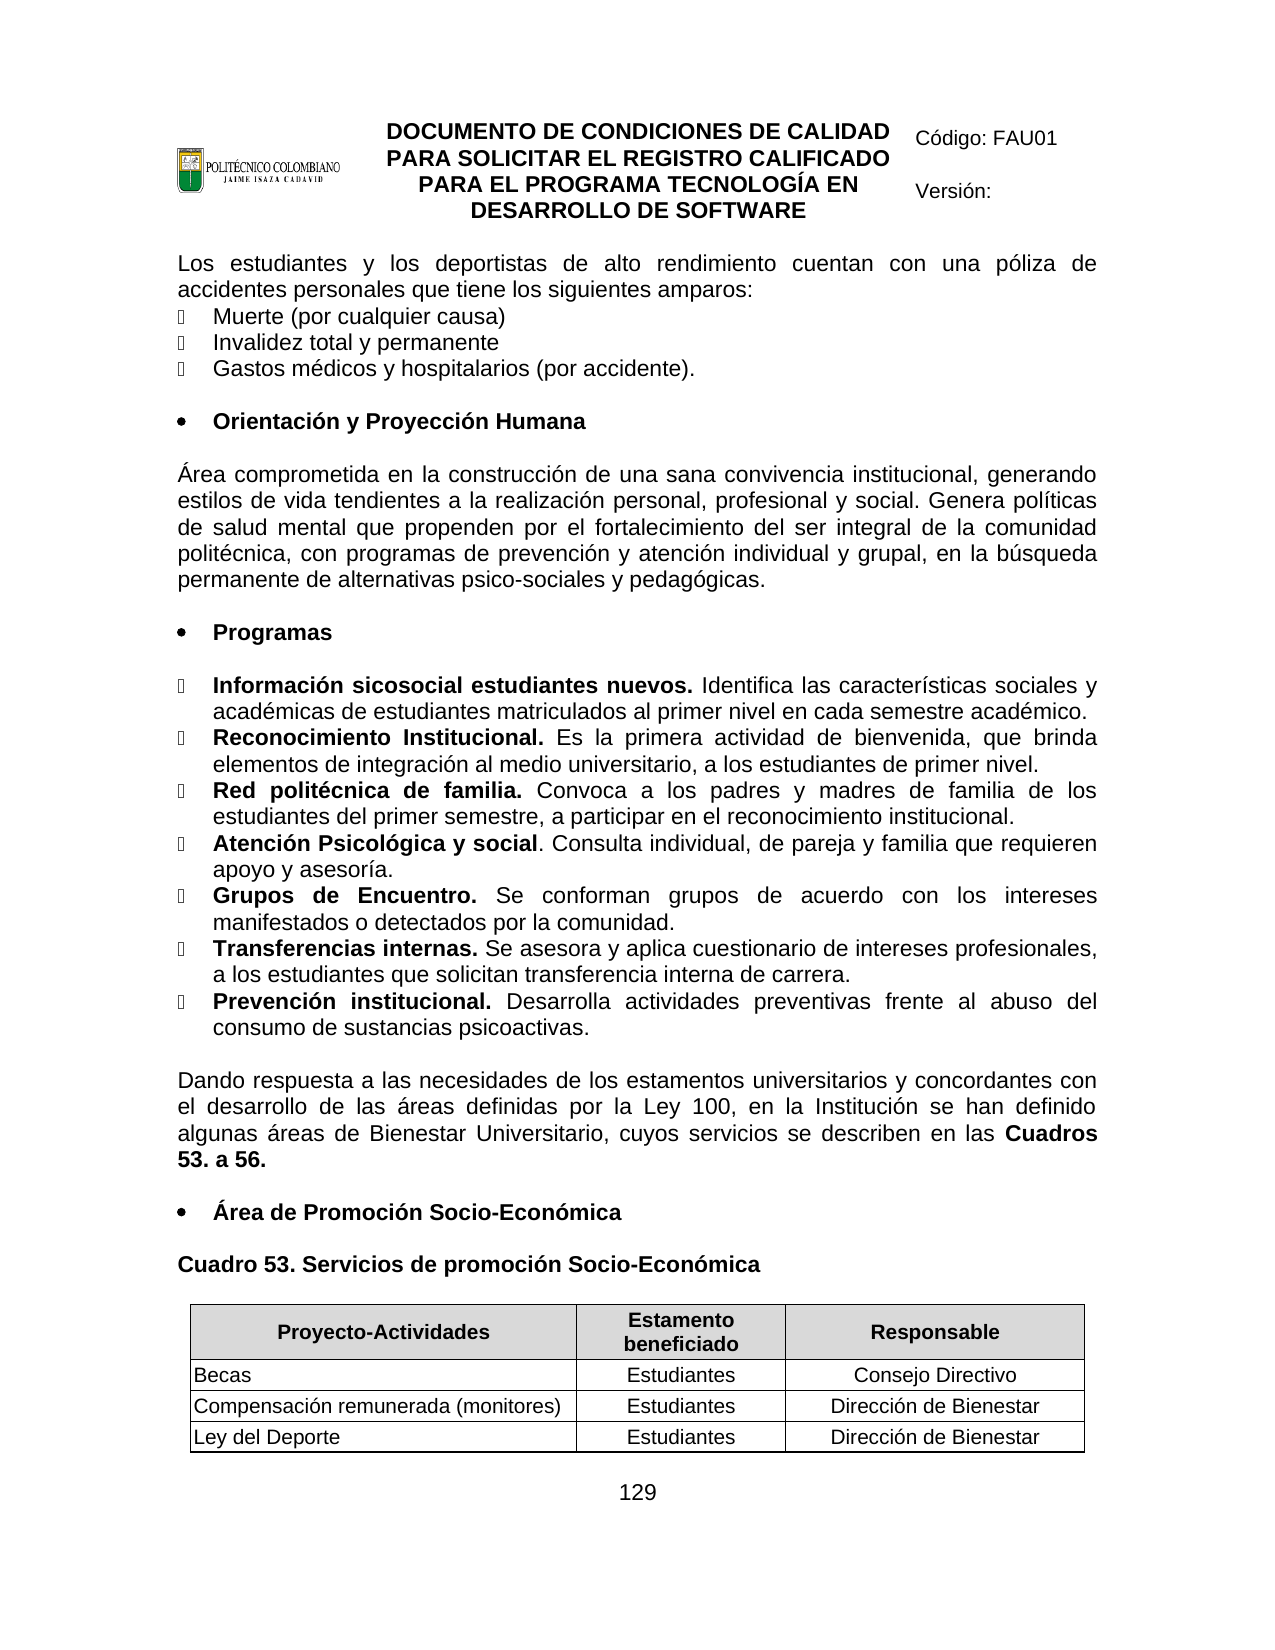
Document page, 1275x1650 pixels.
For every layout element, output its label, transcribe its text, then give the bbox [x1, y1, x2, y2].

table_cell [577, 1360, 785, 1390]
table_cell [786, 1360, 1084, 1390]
text Dando respuesta a las necesidades de los estamentos universitarios y concordantes con el desarrollo de las áreas definidas por la Ley 100, en la Institución se han definido algunas áreas de Bienestar Universitario, cuyos servicios se describen en las Cuadros 53. a 56. [177, 1067, 1098, 1172]
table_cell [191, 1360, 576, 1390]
list Atención Psicológica y social. Consulta individual, de pareja y familia que requieren apoyo y asesoría. [177, 830, 1098, 882]
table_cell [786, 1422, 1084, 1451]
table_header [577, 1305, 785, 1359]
list Red politécnica de familia. Convoca a los padres y madres de familia de los estudiantes del primer semestre, a participar en el reconocimiento institucional. [177, 777, 1098, 830]
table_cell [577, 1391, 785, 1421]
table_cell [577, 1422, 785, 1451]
list Reconocimiento Institucional. Es la primera actividad de bienvenida, que brinda elementos de integración al medio universitario, a los estudiantes de primer nivel. [177, 724, 1098, 777]
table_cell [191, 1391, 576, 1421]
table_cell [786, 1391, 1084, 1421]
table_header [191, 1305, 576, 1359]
list Programas [177, 619, 1098, 645]
list Grupos de Encuentro. Se conforman grupos de acuerdo con los intereses manifestados o detectados por la comunidad. [177, 882, 1098, 935]
list Transferencias internas. Se asesora y aplica cuestionario de intereses profesionales, a los estudiantes que solicitan transferencia interna de carrera. [177, 935, 1098, 988]
list Gastos médicos y hospitalarios (por accidente). [177, 355, 1098, 382]
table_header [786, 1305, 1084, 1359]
text Los estudiantes y los deportistas de alto rendimiento cuentan con una póliza de accidentes personales que tiene los siguientes amparos: [177, 250, 1098, 303]
text Área comprometida en la construcción de una sana convivencia institucional, generando estilos de vida tendientes a la realización personal, profesional y social. Genera políticas de salud mental que propenden por el fortalecimiento del ser integral de la comunidad politécnica, con programas de prevención y atención individual y grupal, en la búsqueda permanente de alternativas psico-sociales y pedagógicas. [177, 461, 1098, 592]
list Prevención institucional. Desarrolla actividades preventivas frente al abuso del consumo de sustancias psicoactivas. [177, 988, 1098, 1041]
list Invalidez total y permanente [177, 329, 1098, 355]
list Orientación y Proyección Humana [177, 408, 1098, 434]
list Información sicosocial estudiantes nuevos. Identifica las características sociales y académicas de estudiantes matriculados al primer nivel en cada semestre académico. [177, 672, 1098, 724]
list Cuadro 53. Servicios de promoción Socio-Económica [177, 1251, 1098, 1278]
list Muerte (por cualquier causa) [177, 303, 1098, 329]
list Área de Promoción Socio-Económica [177, 1199, 1098, 1225]
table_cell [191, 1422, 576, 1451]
picture [177, 148, 340, 193]
